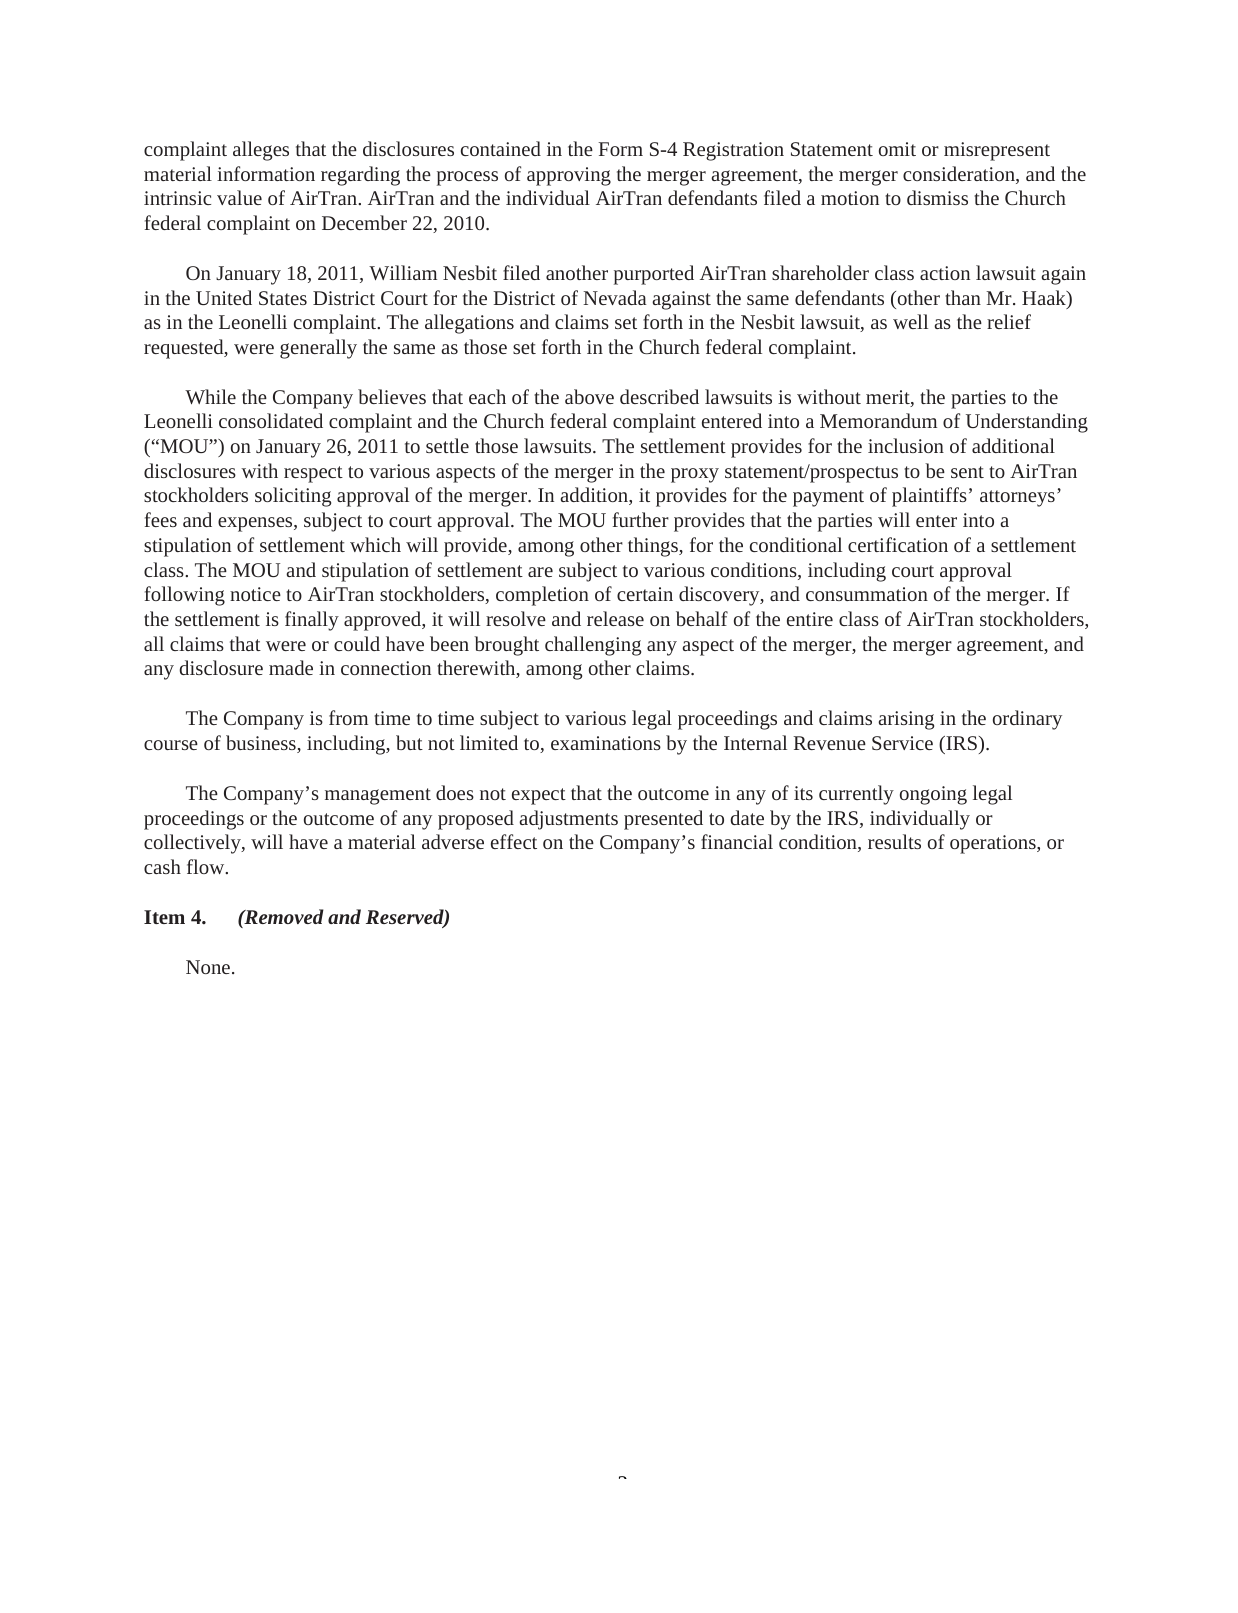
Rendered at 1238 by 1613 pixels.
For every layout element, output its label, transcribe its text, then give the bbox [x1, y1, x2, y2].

text None. [185, 955, 1104, 979]
text Item 4. (Removed and Reserved) [144, 905, 1104, 929]
text On January 18, 2011, William Nesbit filed another purported AirTran shareholder class action lawsuit again in the United States District Court for the District of Nevada against the same defendants (other than Mr. Haak) as in the Leonelli complaint. The allegations and claims set forth in the Nesbit lawsuit, as well as the relief requested, were generally the same as those set forth in the Church federal complaint. [144, 261, 1089, 359]
text The Company’s management does not expect that the outcome in any of its currently ongoing legal proceedings or the outcome of any proposed adjustments presented to date by the IRS, individually or collectively, will have a material adverse effect on the Company’s financial condition, results of operations, or cash flow. [144, 781, 1087, 879]
text While the Company believes that each of the above described lawsuits is without merit, the parties to the Leonelli consolidated complaint and the Church federal complaint entered into a Memorandum of Understanding (“MOU”) on January 26, 2011 to settle those lawsuits. The settlement provides for the inclusion of additional disclosures with respect to various aspects of the merger in the proxy statement/prospectus to be sent to AirTran stockholders soliciting approval of the merger. In addition, it provides for the payment of plaintiffs’ attorneys’ fees and expenses, subject to court approval. The MOU further provides that the parties will enter into a stipulation of settlement which will provide, among other things, for the conditional certification of a settlement class. The MOU and stipulation of settlement are subject to various conditions, including court approval following notice to AirTran stockholders, completion of certain discovery, and consummation of the merger. If the settlement is finally approved, it will resolve and release on behalf of the entire class of AirTran stockholders, all claims that were or could have been brought challenging any aspect of the merger, the merger agreement, and any disclosure made in connection therewith, among other claims. [144, 385, 1092, 680]
text complaint alleges that the disclosures contained in the Form S-4 Registration Statement omit or misrepresent material information regarding the process of approving the merger agreement, the merger consideration, and the intrinsic value of AirTran. AirTran and the individual AirTran defendants filed a motion to dismiss the Church federal complaint on December 22, 2010. [144, 137, 1104, 235]
text The Company is from time to time subject to various legal proceedings and claims arising in the ordinary course of business, including, but not limited to, examinations by the Internal Revenue Service (IRS). [144, 706, 1065, 755]
